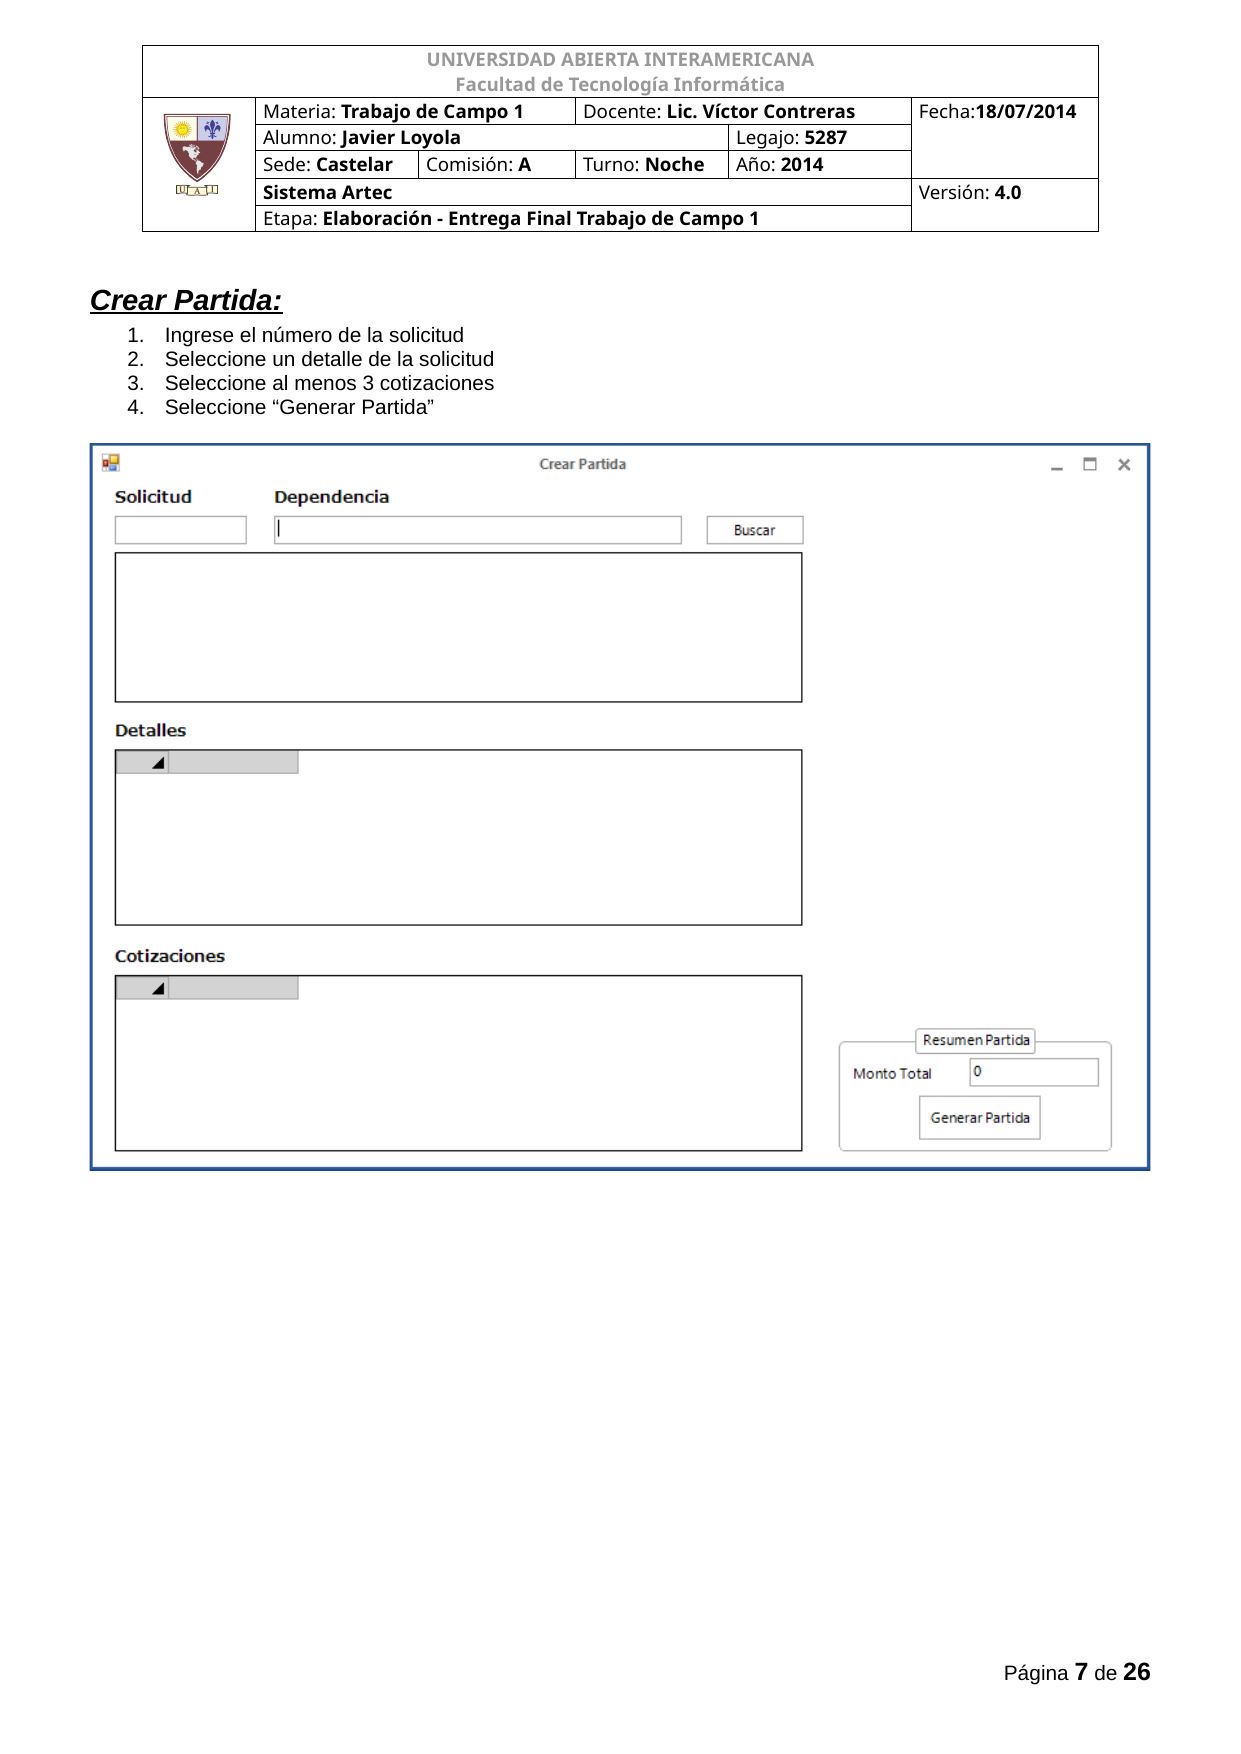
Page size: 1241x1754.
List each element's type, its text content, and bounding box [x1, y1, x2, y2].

picture [148, 107, 247, 199]
list Seleccione “Generar Partida” [127, 395, 1151, 419]
subtitle Crear Partida: [89, 283, 1151, 317]
picture [89, 443, 1151, 1171]
list Seleccione al menos 3 cotizaciones [127, 371, 1151, 395]
list Ingrese el número de la solicitud [127, 323, 1151, 347]
list Seleccione un detalle de la solicitud [127, 347, 1151, 371]
